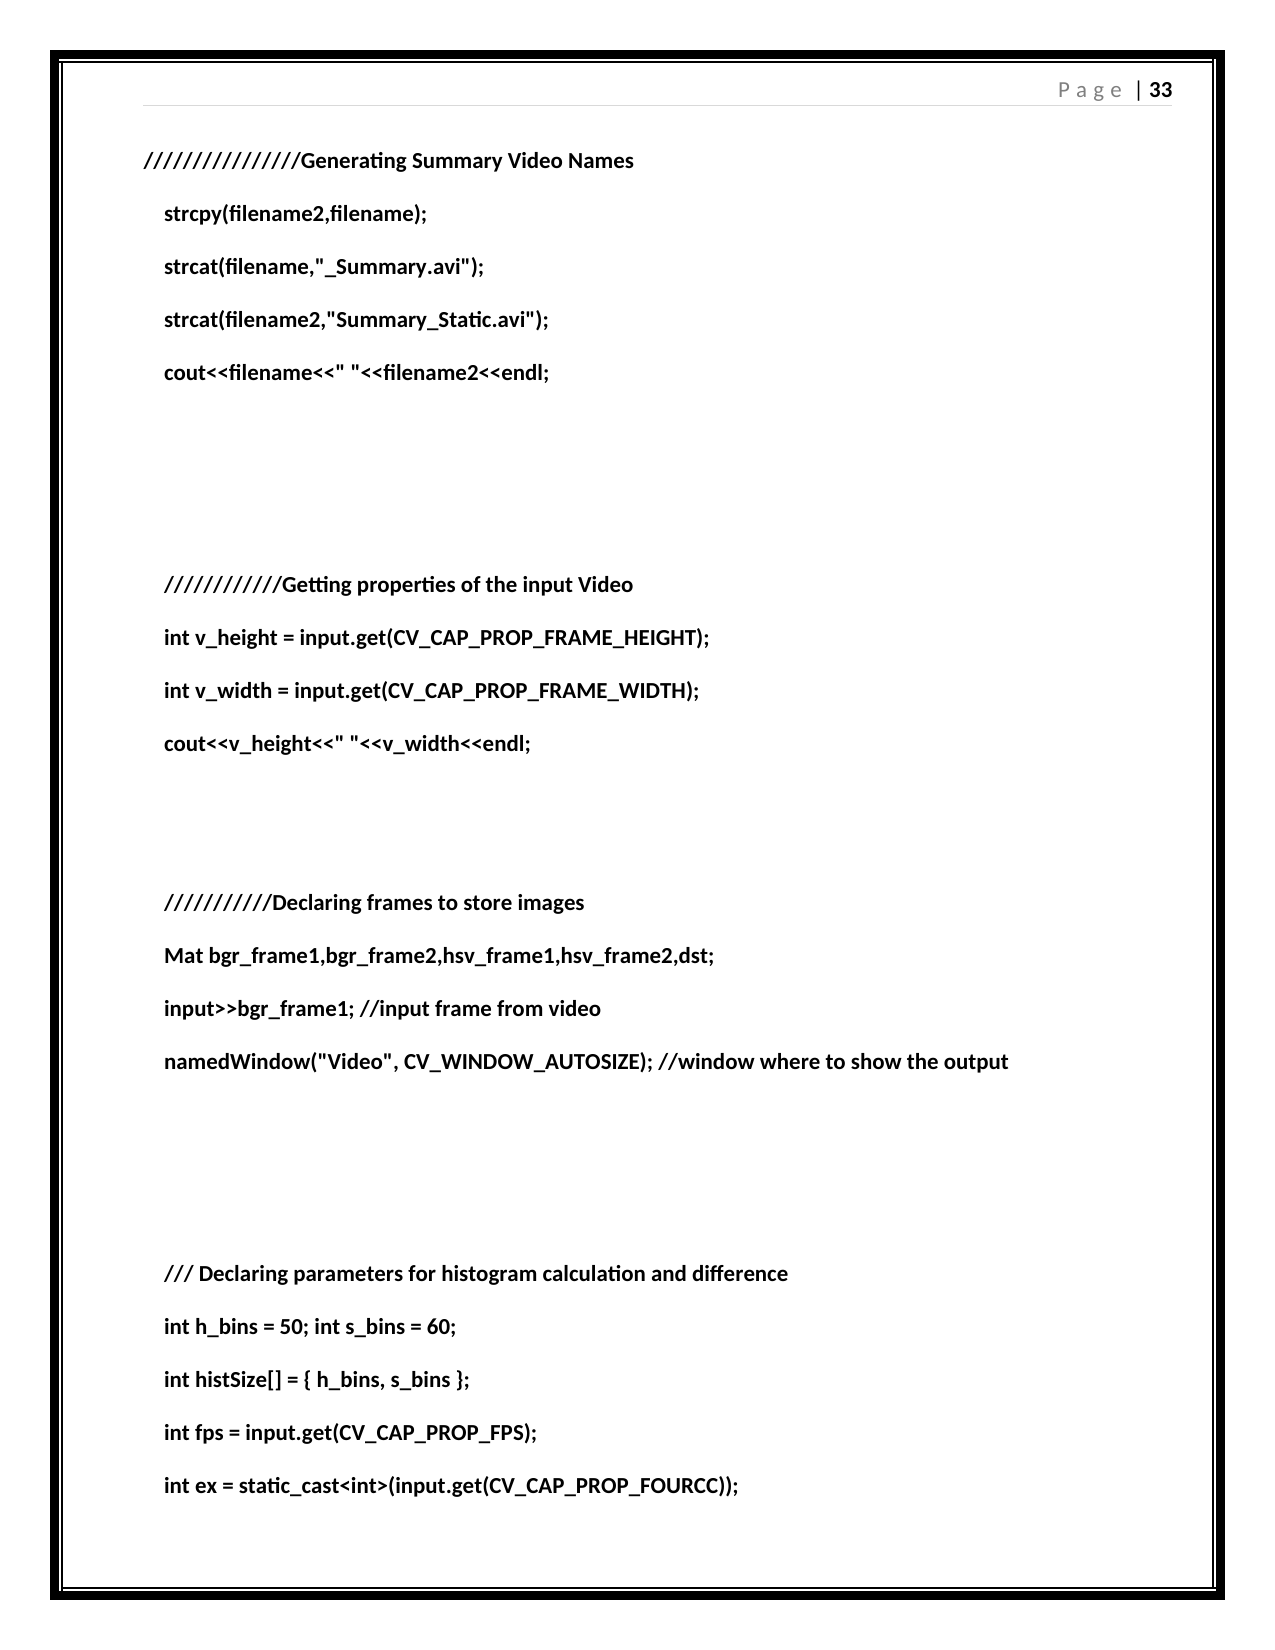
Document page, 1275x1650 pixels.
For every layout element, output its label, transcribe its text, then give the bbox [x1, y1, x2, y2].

text /// Declaring parameters for histogram calculation and difference [143, 1259, 1172, 1287]
text ///////////Declaring frames to store images [143, 888, 1172, 916]
text Mat bgr_frame1,bgr_frame2,hsv_frame1,hsv_frame2,dst; [143, 941, 1172, 969]
text int v_width = input.get(CV_CAP_PROP_FRAME_WIDTH); [143, 676, 1172, 704]
text strcat(filename2,"Summary_Static.avi"); [143, 305, 1172, 333]
text strcpy(filename2,filename); [143, 199, 1172, 227]
text ////////////////Generating Summary Video Names [143, 146, 1172, 174]
text int h_bins = 50; int s_bins = 60; [143, 1312, 1172, 1340]
text cout<<filename<<" "<<filename2<<endl; [143, 358, 1172, 386]
text int histSize[] = { h_bins, s_bins }; [143, 1365, 1172, 1393]
text strcat(filename,"_Summary.avi"); [143, 252, 1172, 280]
text int v_height = input.get(CV_CAP_PROP_FRAME_HEIGHT); [143, 623, 1172, 651]
text namedWindow("Video", CV_WINDOW_AUTOSIZE); //window where to show the output [143, 1047, 1172, 1075]
text int ex = static_cast<int>(input.get(CV_CAP_PROP_FOURCC)); [143, 1471, 1172, 1499]
text cout<<v_height<<" "<<v_width<<endl; [143, 729, 1172, 757]
text ////////////Getting properties of the input Video [143, 570, 1172, 598]
text int fps = input.get(CV_CAP_PROP_FPS); [143, 1418, 1172, 1446]
text input>>bgr_frame1; //input frame from video [143, 994, 1172, 1022]
